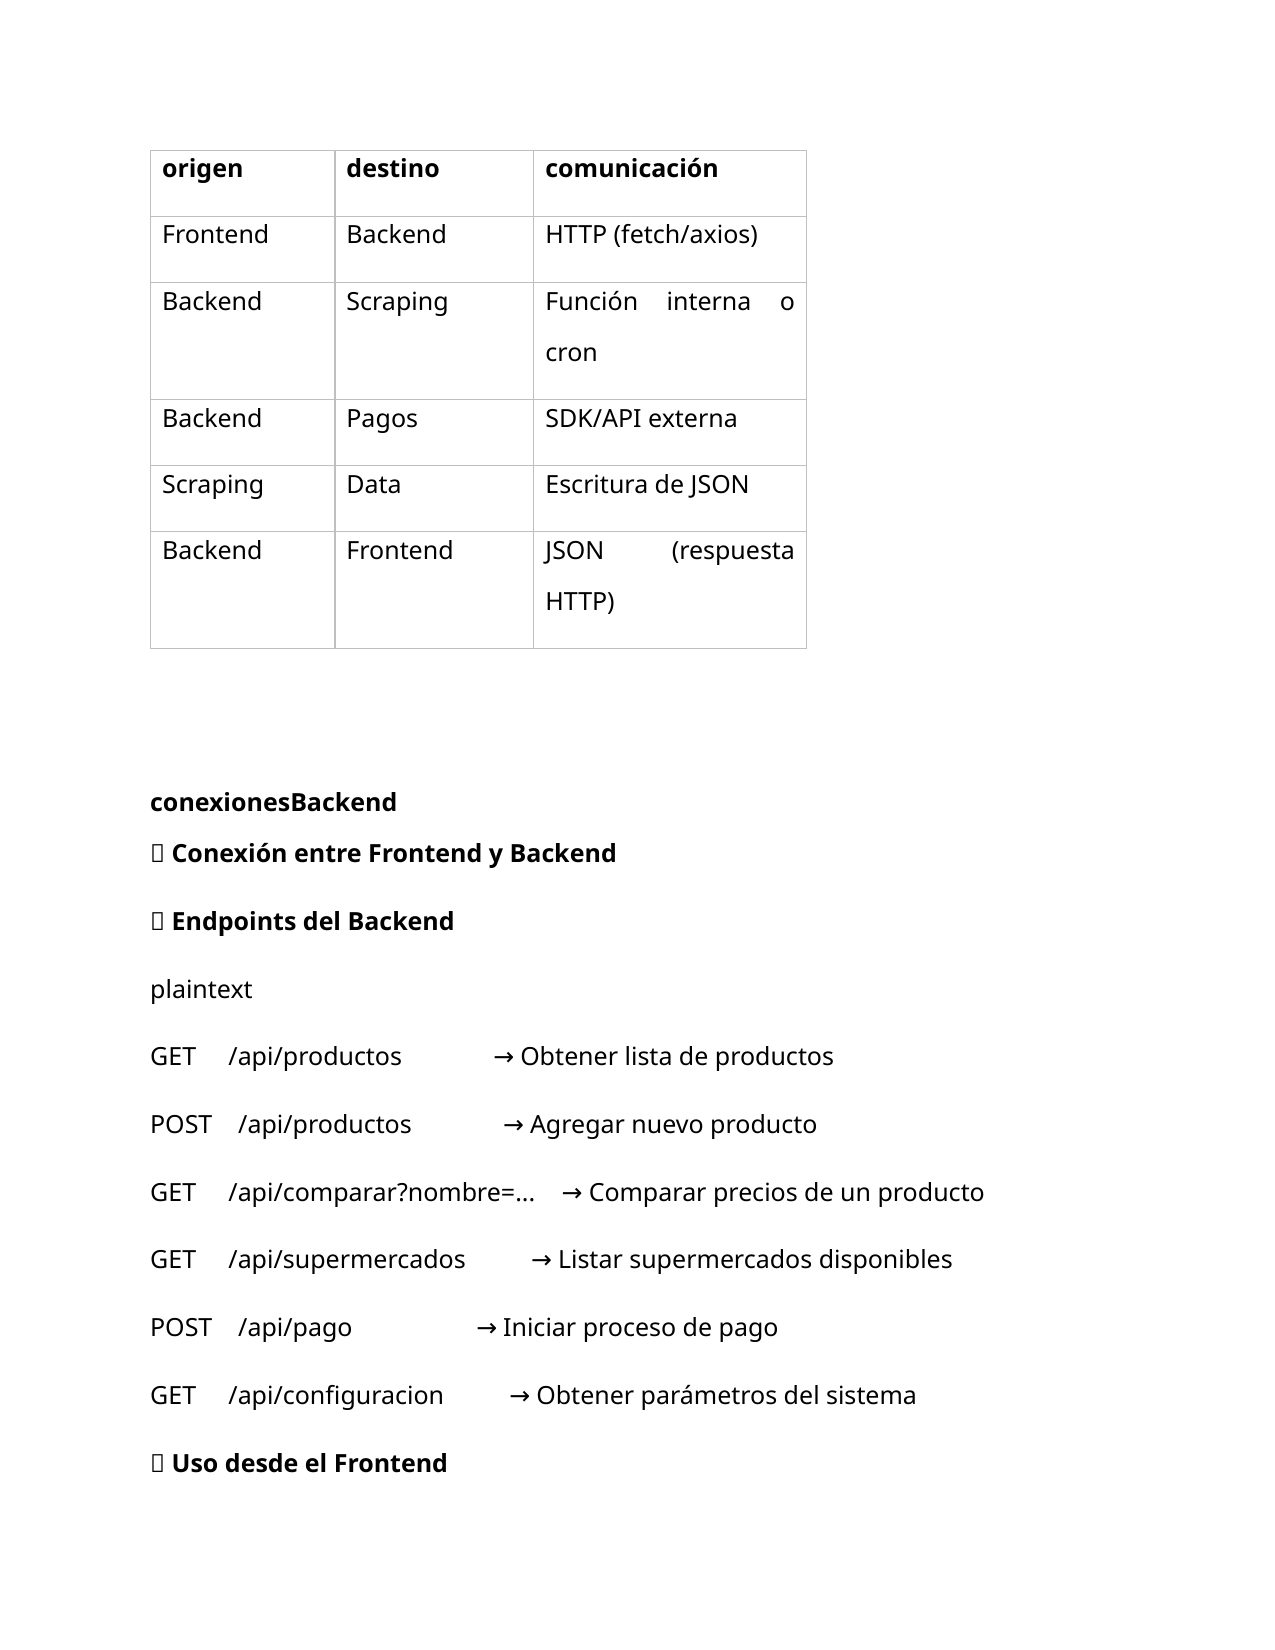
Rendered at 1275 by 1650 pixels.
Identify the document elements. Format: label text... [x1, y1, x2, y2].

text 🧭 Uso desde el Frontend [150, 1445, 1125, 1479]
table_cell Función interna o cron [534, 283, 806, 399]
table_cell Backend [151, 532, 334, 648]
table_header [534, 151, 806, 216]
table_cell Escritura de JSON [534, 466, 806, 531]
text conexionesBackend 🔌 Conexión entre Frontend y Backend [150, 785, 1125, 870]
table_cell Frontend [336, 532, 533, 648]
text 📍 Endpoints del Backend [150, 903, 1125, 938]
text GET /api/productos → Obtener lista de productos [150, 1039, 1125, 1073]
text POST /api/pago → Iniciar proceso de pago [150, 1310, 1125, 1344]
table_cell Scraping [336, 283, 533, 399]
table_cell Pagos [336, 400, 533, 465]
text POST /api/productos → Agregar nuevo producto [150, 1107, 1125, 1141]
table_cell Backend [336, 217, 533, 282]
table_header Módulo destino [336, 151, 533, 216]
table_cell HTTP (fetch/axios) [534, 217, 806, 282]
table_header Módulo origen [151, 151, 334, 216]
table_cell SDK/API externa [534, 400, 806, 465]
text GET /api/supermercados → Listar supermercados disponibles [150, 1242, 1125, 1276]
text GET /api/configuracion → Obtener parámetros del sistema [150, 1377, 1125, 1412]
table_cell Data [336, 466, 533, 531]
table_cell JSON (respuesta HTTP) [534, 532, 806, 648]
table_cell Frontend [151, 217, 334, 282]
table_cell Backend [151, 283, 334, 399]
table_cell Scraping [151, 466, 334, 531]
text GET /api/comparar?nombre=... → Comparar precios de un producto [150, 1174, 1125, 1208]
table_cell Backend [151, 400, 334, 465]
text plaintext [150, 971, 1125, 1005]
